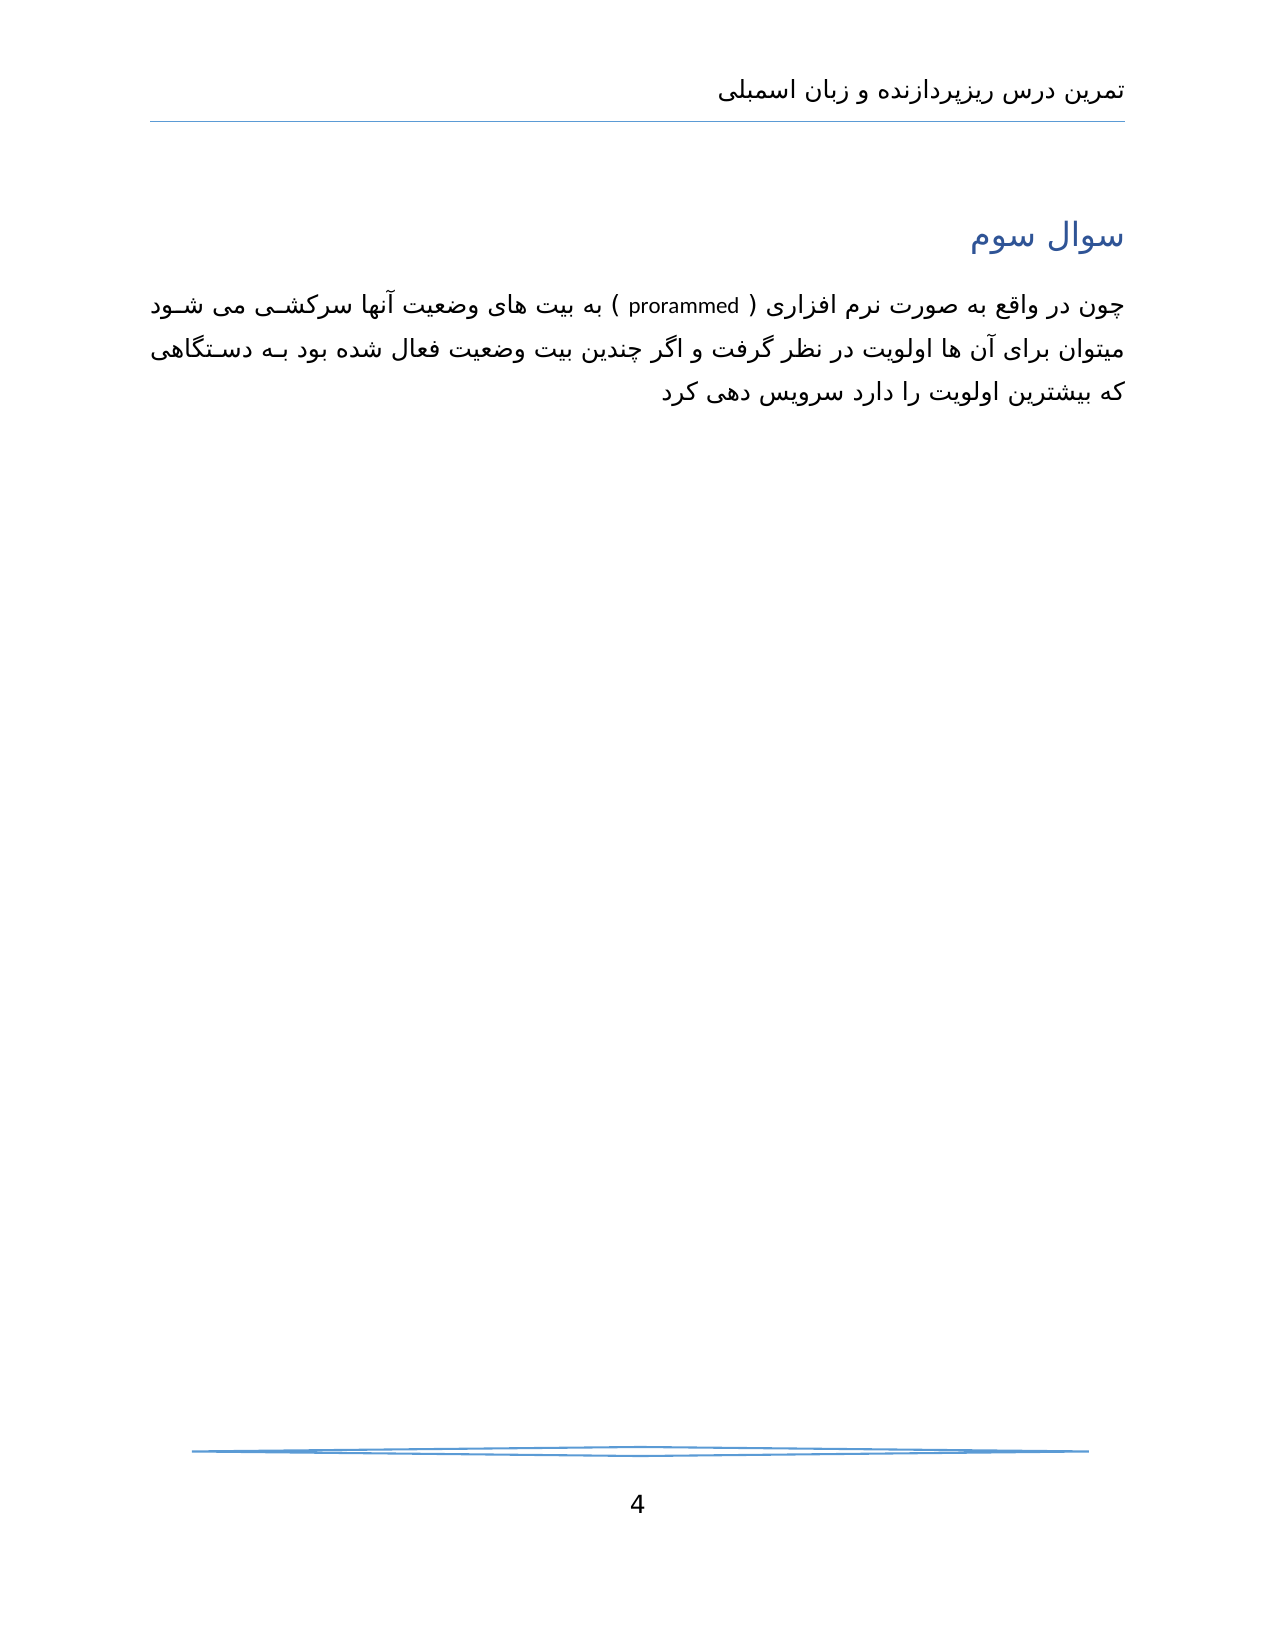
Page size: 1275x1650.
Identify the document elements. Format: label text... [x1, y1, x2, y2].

text سوال سوم [150, 215, 1125, 254]
text چون در واقع به صورت نرم افزاری ( prorammed ) به بیت های وضعیت آنها سرکشی می شود میتوان برای آن ها اولویت در نظر گرفت و اگر چندین بیت وضعیت فعال شده بود به دستگاهی که بیشترین اولویت را دارد سرویس دهی کرد [150, 290, 1125, 407]
